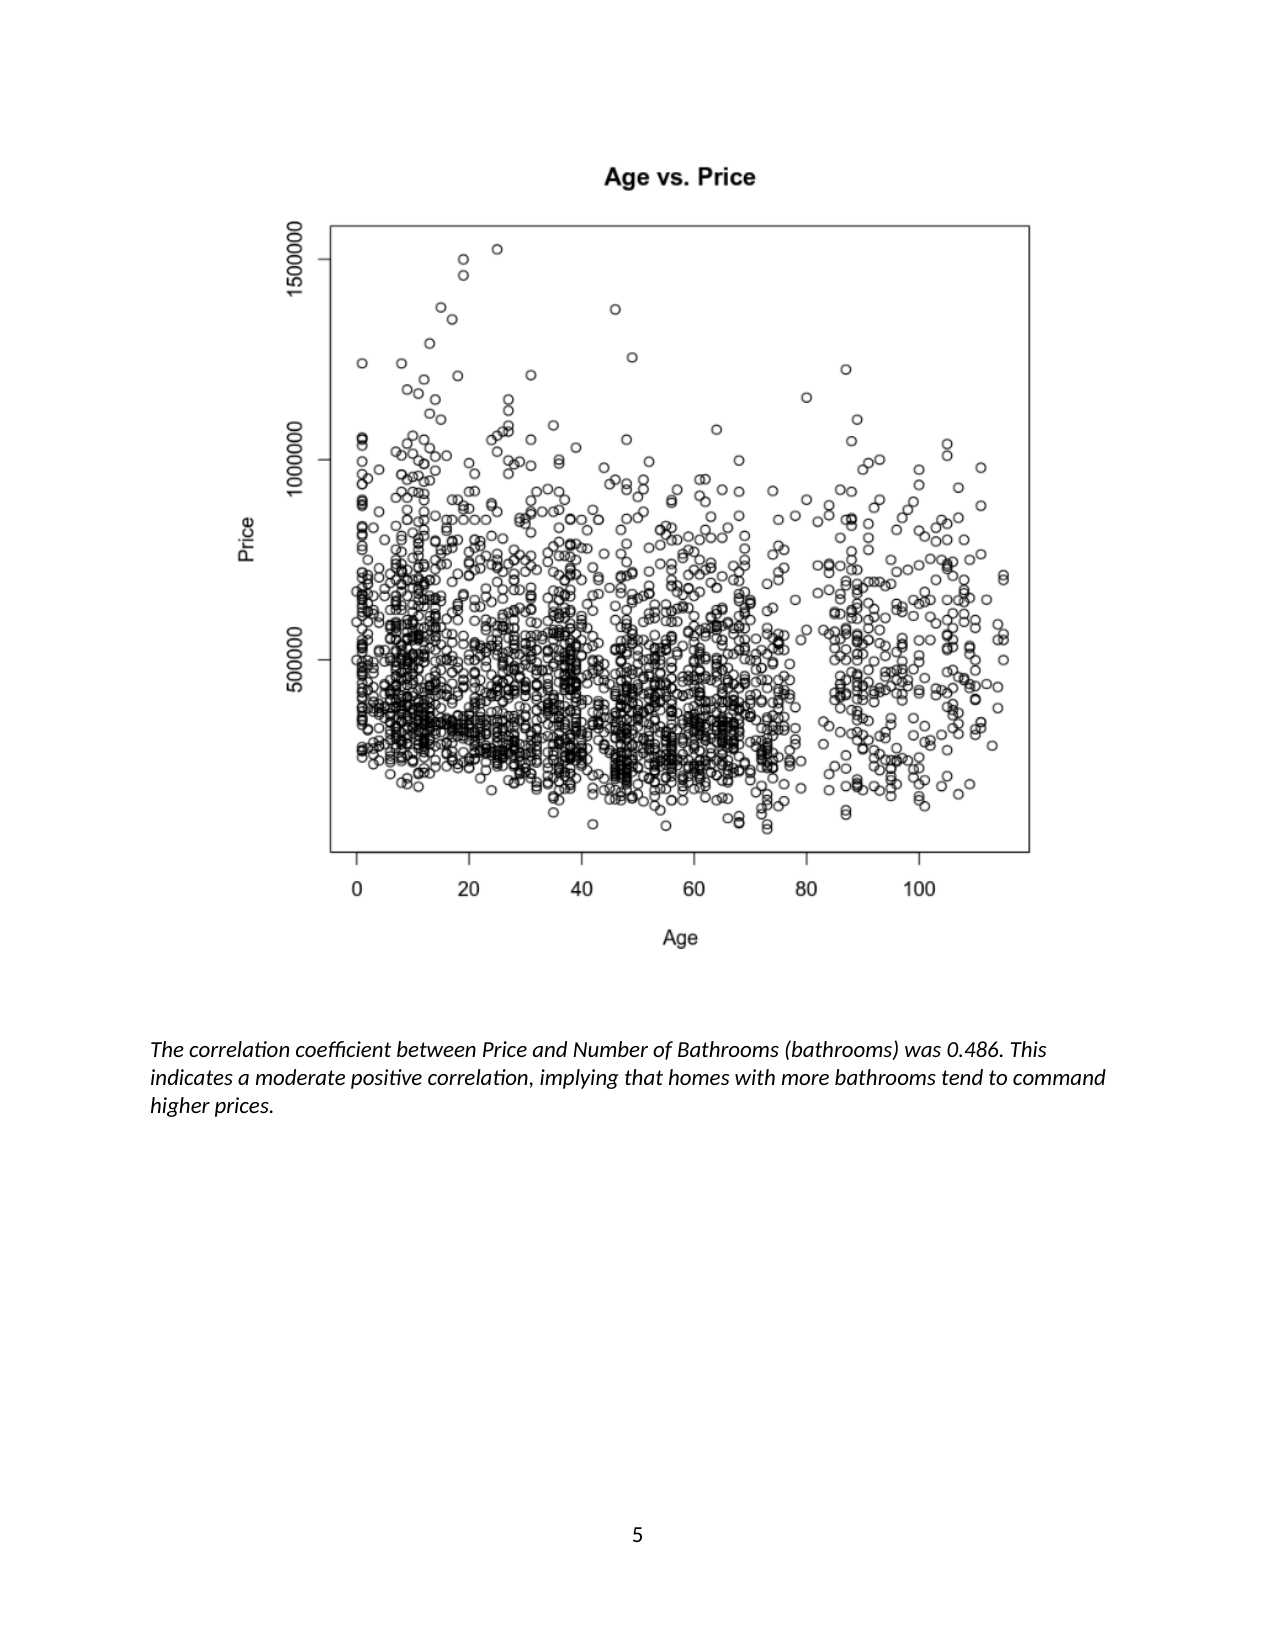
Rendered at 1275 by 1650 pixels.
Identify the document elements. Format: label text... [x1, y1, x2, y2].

text The correlation coefficient between Price and Number of Bathrooms (bathrooms) was 0.486. This indicates a moderate positive correlation, implying that homes with more bathrooms tend to command higher prices. [150, 1035, 1125, 1119]
picture [150, 150, 1125, 1007]
